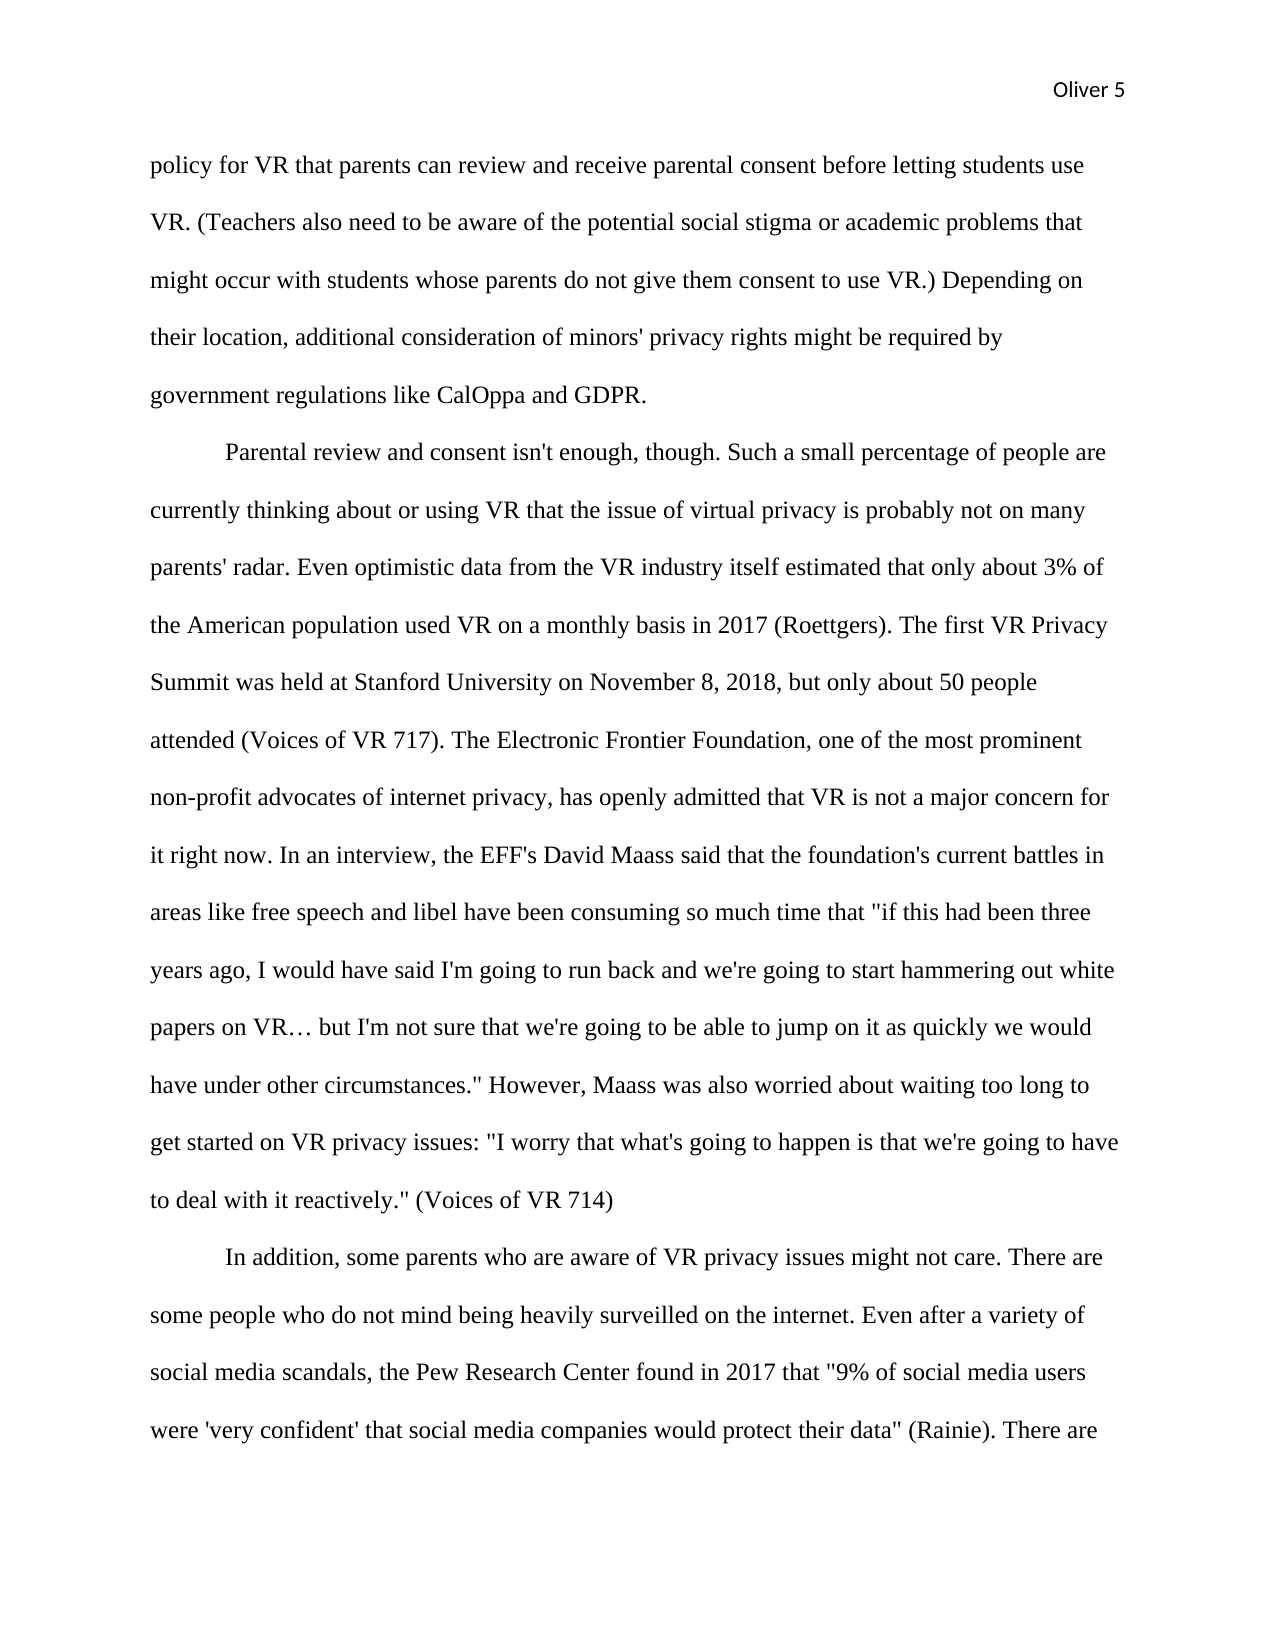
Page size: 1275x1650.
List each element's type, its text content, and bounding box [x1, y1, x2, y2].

text Parental review and consent isn't enough, though. Such a small percentage of people are currently thinking about or using VR that the issue of virtual privacy is probably not on many parents' radar. Even optimistic data from the VR industry itself estimated that only about 3% of the American population used VR on a monthly basis in 2017 (Roettgers). The first VR Privacy Summit was held at Stanford University on November 8, 2018, but only about 50 people attended (Voices of VR 717). The Electronic Frontier Foundation, one of the most prominent non-profit advocates of internet privacy, has openly admitted that VR is not a major concern for it right now. In an interview, the EFF's David Maass said that the foundation's current battles in areas like free speech and libel have been consuming so much time that "if this had been three years ago, I would have said I'm going to run back and we're going to start hammering out white papers on VR… but I'm not sure that we're going to be able to jump on it as quickly we would have under other circumstances." However, Maass was also worried about waiting too long to get started on VR privacy issues: "I worry that what's going to happen is that we're going to have to deal with it reactively." (Voices of VR 714) [150, 437, 1125, 1214]
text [150, 1242, 1125, 1444]
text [150, 150, 1125, 409]
